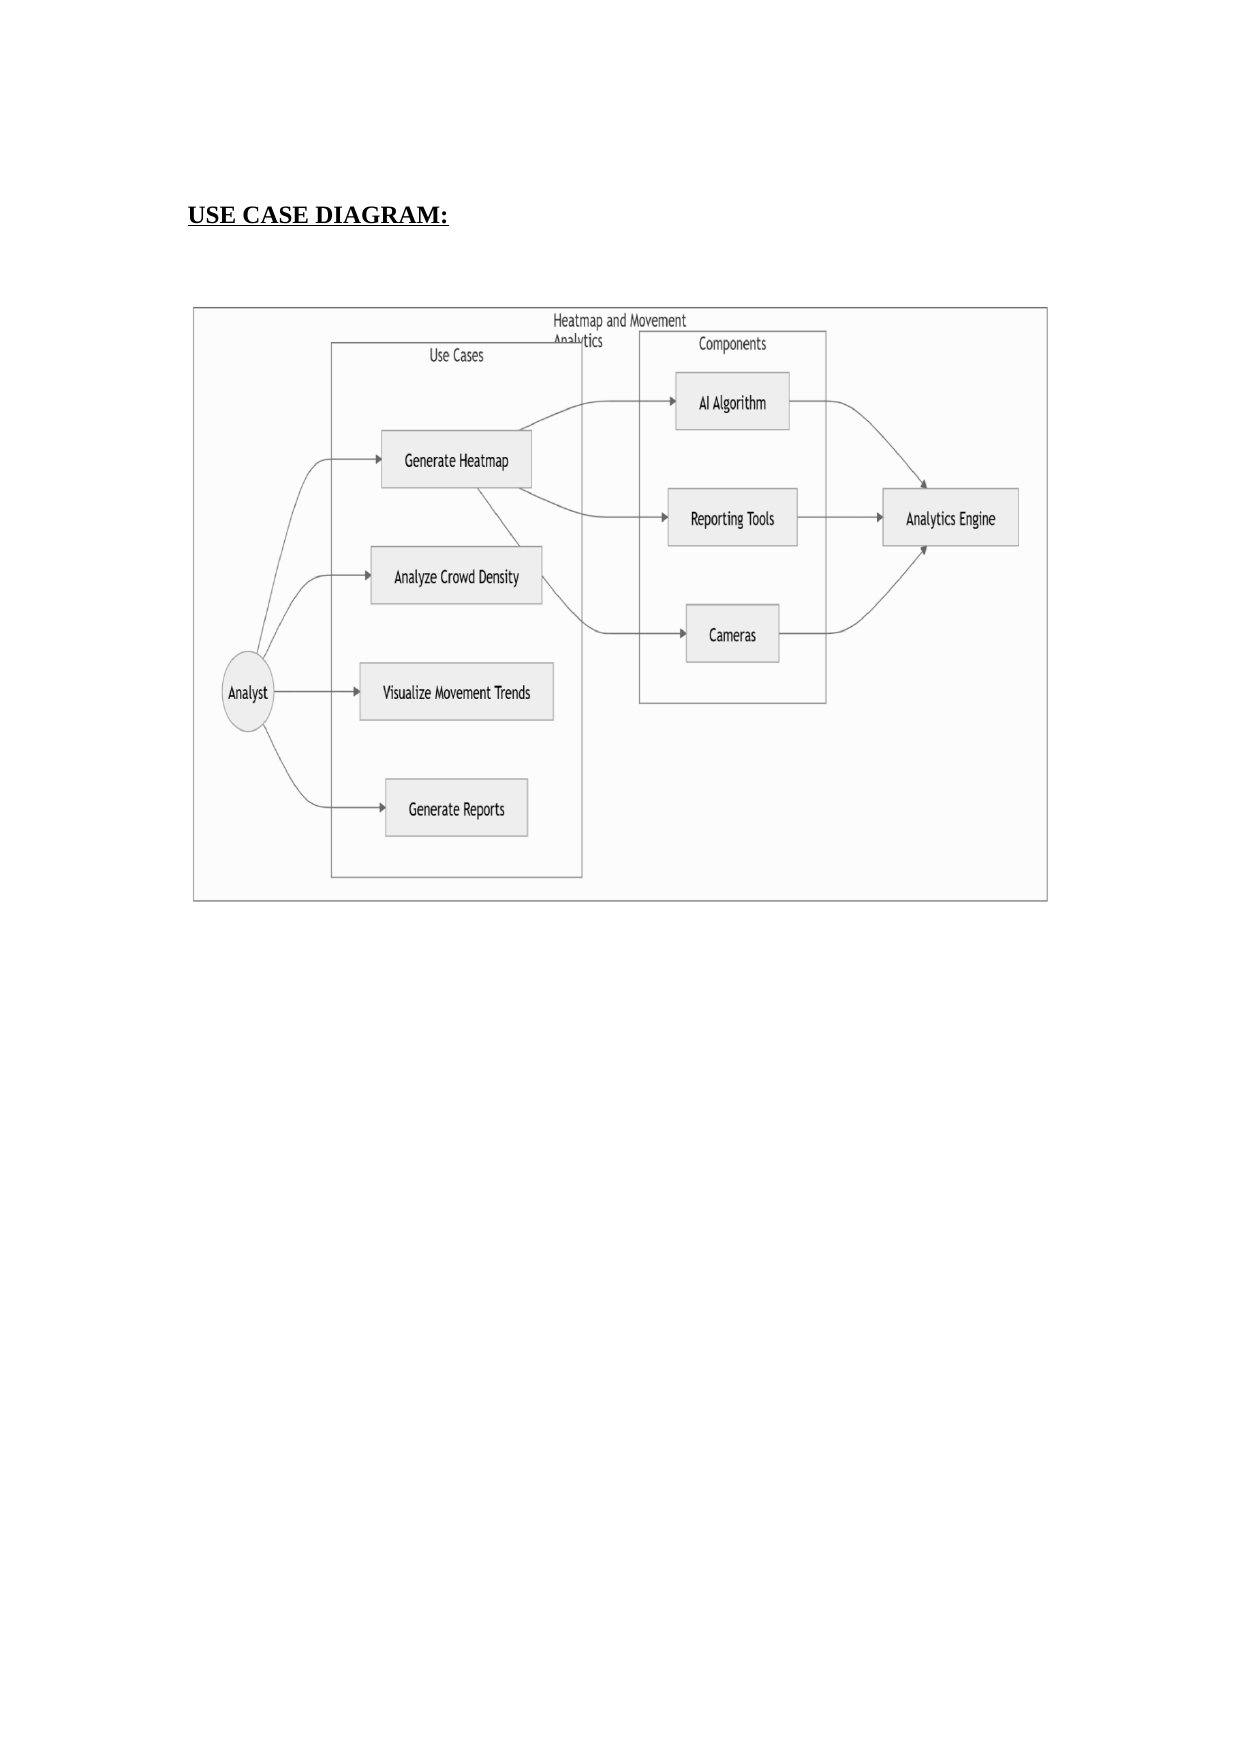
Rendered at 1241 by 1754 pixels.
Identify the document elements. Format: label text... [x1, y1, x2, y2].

picture [187, 299, 1053, 910]
text USE CASE DIAGRAM: [187, 200, 1053, 228]
